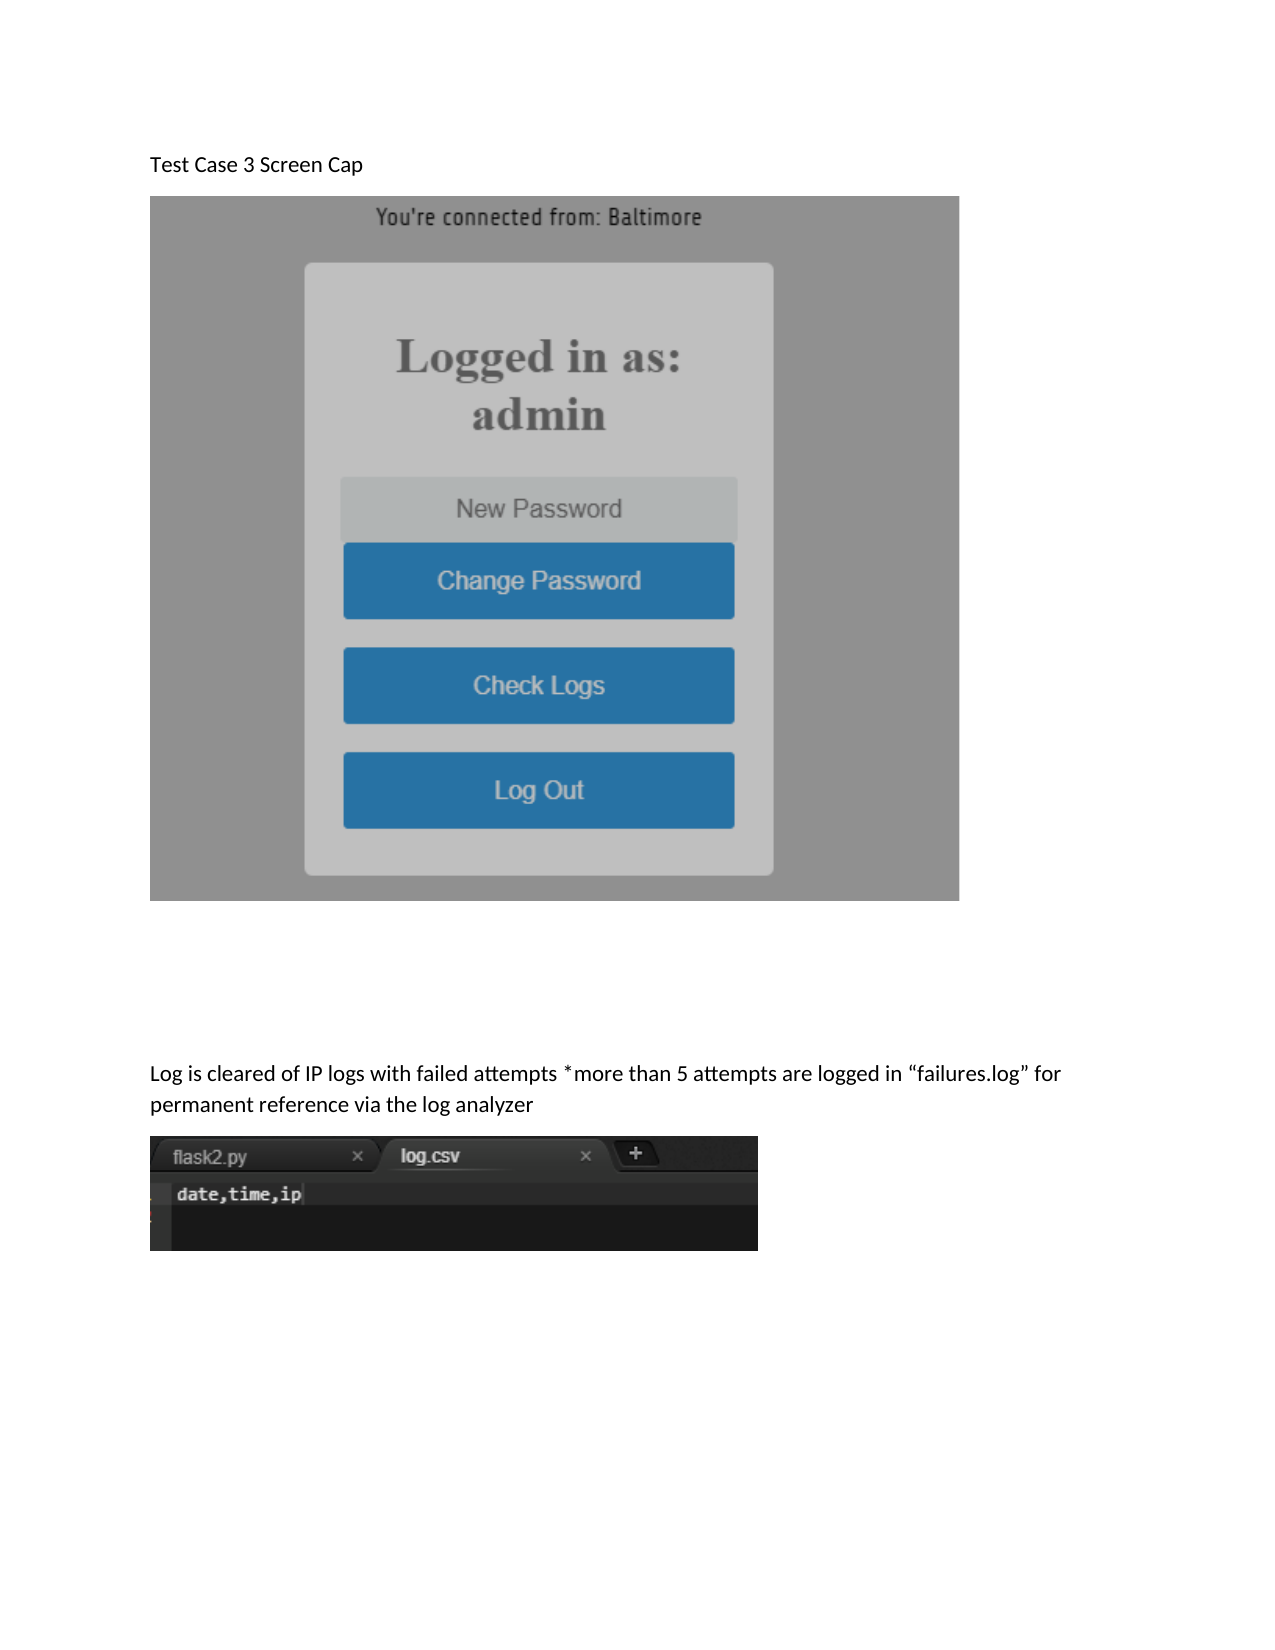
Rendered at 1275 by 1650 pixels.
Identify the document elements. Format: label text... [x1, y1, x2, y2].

text Log is cleared of IP logs with failed attempts *more than 5 attempts are logged in “failures.log” for permanent reference via the log analyzer [150, 1059, 1125, 1118]
picture [150, 1136, 758, 1251]
text Test Case 3 Screen Cap [150, 150, 1125, 178]
picture [150, 196, 960, 901]
